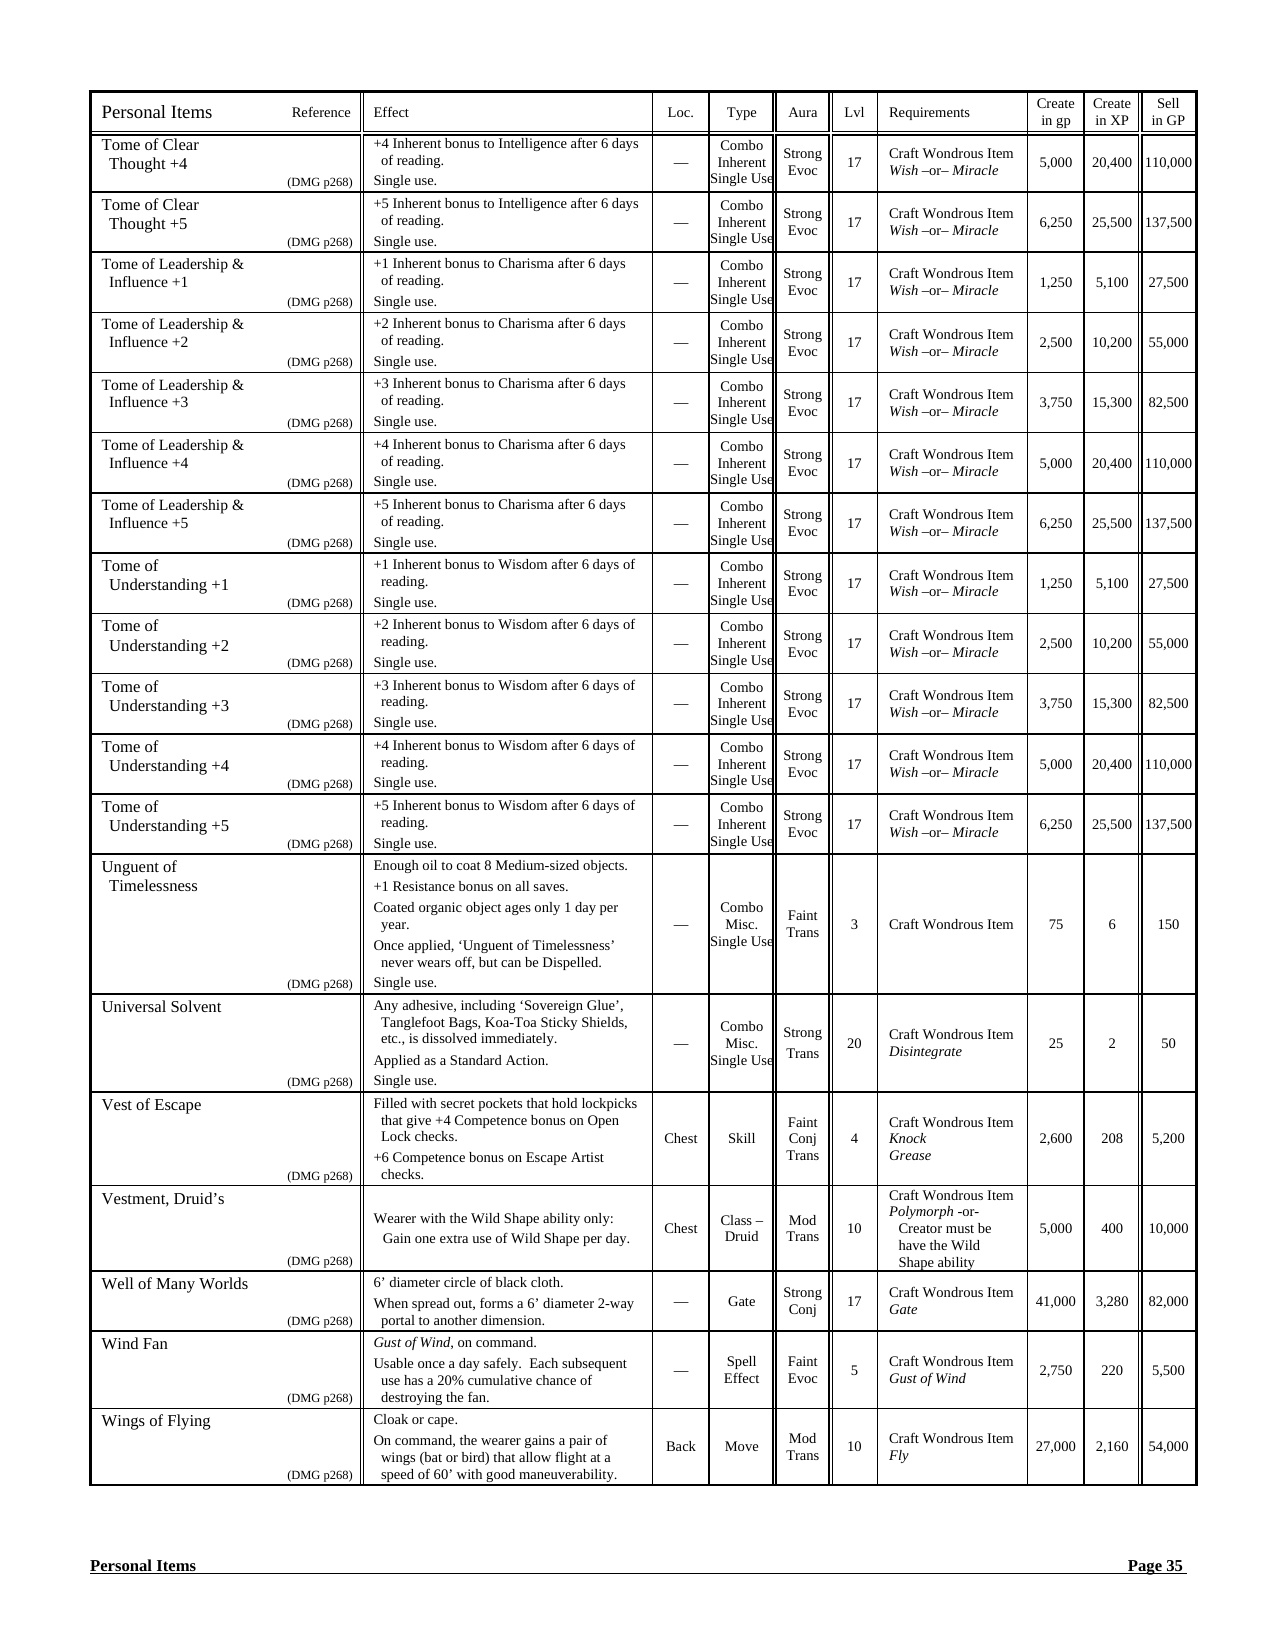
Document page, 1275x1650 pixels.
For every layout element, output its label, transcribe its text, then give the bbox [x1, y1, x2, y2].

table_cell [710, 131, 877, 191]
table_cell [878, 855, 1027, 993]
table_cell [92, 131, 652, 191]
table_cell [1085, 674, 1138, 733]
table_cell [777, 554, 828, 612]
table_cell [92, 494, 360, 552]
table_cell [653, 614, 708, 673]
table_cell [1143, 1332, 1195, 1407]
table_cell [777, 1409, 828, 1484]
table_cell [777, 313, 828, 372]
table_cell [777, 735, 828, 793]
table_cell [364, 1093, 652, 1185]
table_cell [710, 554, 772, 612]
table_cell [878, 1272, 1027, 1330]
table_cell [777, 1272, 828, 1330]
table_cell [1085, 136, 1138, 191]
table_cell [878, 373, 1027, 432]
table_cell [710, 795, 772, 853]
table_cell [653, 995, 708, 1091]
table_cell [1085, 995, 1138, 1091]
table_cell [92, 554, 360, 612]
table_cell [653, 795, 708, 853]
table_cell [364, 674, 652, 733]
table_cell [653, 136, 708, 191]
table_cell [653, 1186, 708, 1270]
table_header Effect [364, 93, 652, 131]
table_header Create in XP [1085, 93, 1138, 131]
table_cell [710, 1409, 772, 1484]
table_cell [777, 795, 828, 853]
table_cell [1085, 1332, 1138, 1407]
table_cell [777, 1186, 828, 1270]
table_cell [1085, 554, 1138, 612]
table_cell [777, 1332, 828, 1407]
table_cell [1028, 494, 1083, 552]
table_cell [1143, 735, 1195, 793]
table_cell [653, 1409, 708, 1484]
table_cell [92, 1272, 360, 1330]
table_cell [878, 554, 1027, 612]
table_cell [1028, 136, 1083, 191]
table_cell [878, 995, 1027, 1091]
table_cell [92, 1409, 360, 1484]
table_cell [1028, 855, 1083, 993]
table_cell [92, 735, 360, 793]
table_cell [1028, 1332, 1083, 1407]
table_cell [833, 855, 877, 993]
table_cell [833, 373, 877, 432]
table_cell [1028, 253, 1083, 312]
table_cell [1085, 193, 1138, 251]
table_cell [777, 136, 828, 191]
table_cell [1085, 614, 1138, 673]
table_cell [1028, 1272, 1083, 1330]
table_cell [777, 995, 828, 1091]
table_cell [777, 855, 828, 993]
table_header Sell in GP [1143, 93, 1195, 131]
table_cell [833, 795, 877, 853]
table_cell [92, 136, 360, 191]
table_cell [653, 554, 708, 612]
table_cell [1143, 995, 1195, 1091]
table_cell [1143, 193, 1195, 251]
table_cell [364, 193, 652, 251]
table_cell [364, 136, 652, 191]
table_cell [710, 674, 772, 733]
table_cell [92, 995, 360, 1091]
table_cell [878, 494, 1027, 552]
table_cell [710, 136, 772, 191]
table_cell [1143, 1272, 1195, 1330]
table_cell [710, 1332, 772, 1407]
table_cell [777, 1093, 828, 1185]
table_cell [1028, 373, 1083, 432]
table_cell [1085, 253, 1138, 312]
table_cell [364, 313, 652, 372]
table_header Personal Items [92, 93, 268, 131]
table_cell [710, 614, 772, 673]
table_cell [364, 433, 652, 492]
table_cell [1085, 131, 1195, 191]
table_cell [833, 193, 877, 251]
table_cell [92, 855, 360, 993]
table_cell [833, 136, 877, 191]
table_header Requirements [878, 93, 1027, 131]
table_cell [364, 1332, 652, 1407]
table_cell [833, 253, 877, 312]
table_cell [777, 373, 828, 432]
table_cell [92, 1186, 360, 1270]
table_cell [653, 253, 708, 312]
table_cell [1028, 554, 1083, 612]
table_header Lvl [833, 93, 877, 131]
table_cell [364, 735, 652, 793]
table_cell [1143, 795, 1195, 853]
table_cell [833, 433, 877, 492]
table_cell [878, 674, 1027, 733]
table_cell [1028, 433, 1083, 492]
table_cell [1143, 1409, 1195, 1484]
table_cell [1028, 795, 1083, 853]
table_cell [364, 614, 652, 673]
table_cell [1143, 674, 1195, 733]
table_header Reference [268, 93, 360, 131]
table_header Aura [777, 93, 828, 131]
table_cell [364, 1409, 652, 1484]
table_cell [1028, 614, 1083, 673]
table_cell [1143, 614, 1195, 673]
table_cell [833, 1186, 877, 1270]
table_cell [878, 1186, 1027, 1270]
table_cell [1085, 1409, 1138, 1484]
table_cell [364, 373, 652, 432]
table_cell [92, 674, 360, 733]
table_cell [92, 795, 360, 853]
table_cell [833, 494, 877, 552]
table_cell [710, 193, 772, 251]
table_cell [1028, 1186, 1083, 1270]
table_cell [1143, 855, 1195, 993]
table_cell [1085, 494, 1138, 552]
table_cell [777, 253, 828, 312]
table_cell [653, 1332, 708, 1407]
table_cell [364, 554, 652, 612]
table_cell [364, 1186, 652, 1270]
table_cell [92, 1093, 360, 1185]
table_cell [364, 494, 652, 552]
table_header Loc. [653, 93, 708, 131]
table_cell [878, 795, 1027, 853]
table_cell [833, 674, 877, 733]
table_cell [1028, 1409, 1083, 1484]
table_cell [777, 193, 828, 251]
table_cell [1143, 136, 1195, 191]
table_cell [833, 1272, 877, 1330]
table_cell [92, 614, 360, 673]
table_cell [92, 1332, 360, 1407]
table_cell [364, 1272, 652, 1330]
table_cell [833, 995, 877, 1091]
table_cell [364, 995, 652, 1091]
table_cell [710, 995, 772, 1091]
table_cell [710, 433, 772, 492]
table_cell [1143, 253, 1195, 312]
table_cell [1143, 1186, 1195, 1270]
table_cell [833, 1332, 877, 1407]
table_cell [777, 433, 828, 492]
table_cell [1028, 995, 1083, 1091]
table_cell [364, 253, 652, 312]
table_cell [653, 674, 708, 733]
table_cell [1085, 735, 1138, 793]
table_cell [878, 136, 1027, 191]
table_header Create in gp [1028, 93, 1083, 131]
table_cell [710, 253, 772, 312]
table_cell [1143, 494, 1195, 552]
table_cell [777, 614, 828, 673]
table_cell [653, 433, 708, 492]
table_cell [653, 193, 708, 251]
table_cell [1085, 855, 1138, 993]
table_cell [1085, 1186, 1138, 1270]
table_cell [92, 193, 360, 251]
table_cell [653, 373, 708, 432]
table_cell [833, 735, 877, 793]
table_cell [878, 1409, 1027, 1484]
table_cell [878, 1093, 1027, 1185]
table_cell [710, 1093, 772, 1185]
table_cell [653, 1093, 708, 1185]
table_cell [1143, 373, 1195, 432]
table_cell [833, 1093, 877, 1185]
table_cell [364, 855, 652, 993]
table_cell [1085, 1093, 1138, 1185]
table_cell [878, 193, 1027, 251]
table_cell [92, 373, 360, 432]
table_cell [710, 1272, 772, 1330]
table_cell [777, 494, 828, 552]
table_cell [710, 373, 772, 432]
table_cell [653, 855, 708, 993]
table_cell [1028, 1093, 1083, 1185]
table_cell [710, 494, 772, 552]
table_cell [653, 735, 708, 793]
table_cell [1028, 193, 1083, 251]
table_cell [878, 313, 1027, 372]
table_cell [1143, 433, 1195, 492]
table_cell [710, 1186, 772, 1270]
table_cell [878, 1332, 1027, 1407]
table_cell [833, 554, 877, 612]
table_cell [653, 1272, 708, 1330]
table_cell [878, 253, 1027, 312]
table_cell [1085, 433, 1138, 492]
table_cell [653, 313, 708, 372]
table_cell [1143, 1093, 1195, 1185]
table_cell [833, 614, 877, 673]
table_header Type [710, 93, 772, 131]
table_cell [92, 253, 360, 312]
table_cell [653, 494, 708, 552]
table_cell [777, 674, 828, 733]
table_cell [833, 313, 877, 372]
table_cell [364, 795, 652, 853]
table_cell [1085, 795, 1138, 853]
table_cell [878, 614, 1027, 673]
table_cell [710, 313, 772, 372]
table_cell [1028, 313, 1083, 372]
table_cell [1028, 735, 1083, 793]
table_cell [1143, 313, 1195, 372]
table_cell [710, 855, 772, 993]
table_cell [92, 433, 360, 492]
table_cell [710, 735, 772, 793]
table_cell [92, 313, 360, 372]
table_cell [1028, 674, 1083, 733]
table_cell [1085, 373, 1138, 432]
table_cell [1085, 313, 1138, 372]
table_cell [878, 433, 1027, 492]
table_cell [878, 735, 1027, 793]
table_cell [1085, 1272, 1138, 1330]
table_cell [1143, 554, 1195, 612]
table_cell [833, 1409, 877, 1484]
